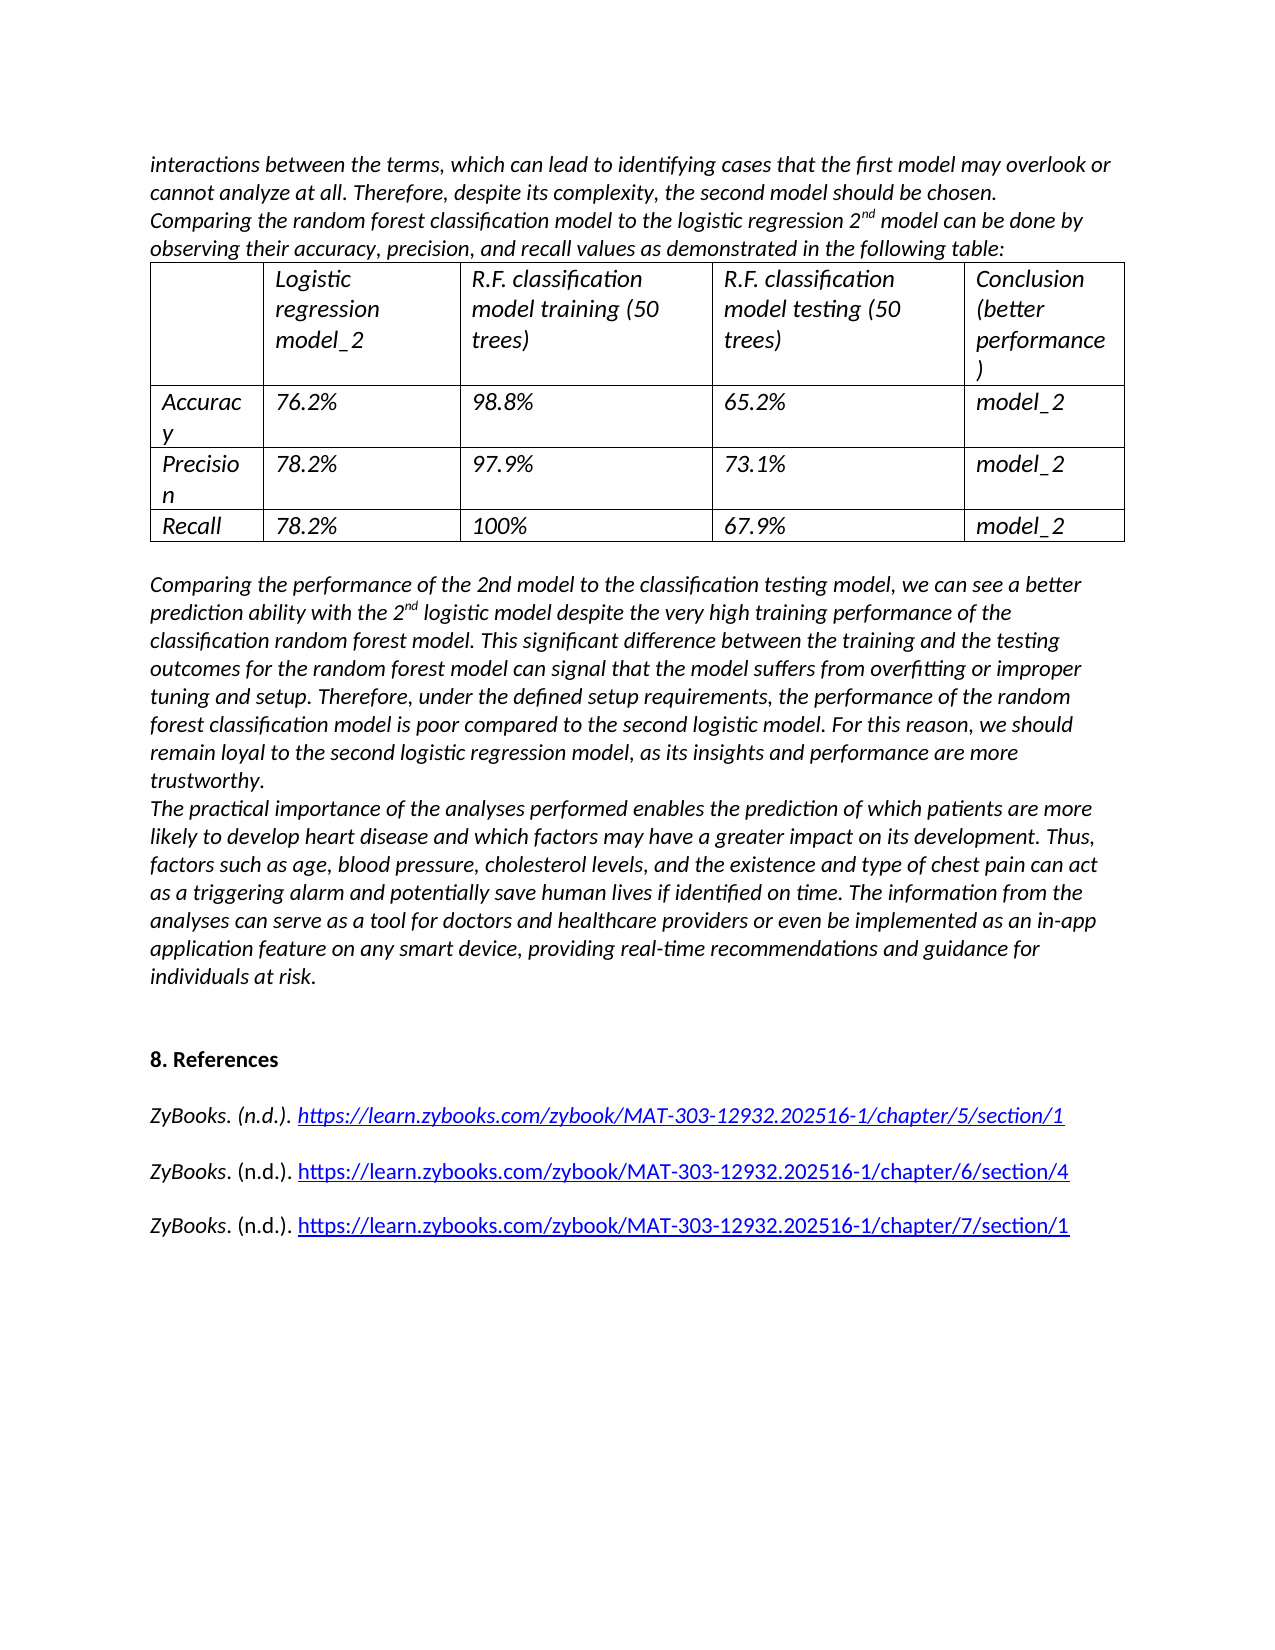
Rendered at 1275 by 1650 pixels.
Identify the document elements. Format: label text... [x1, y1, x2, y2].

table_cell 73.1% [713, 448, 964, 509]
table_cell model_2 [965, 510, 1124, 541]
table_header [151, 263, 263, 385]
table_header Conclusion (better performance) [965, 263, 1124, 385]
table_header Logistic regression model_2 [264, 263, 460, 385]
text The practical importance of the analyses performed enables the prediction of which patients are more likely to develop heart disease and which factors may have a greater impact on its development. Thus, factors such as age, blood pressure, cholesterol levels, and the existence and type of chest pain can act as a triggering alarm and potentially save human lives if identified on time. The information from the analyses can serve as a tool for doctors and healthcare providers or even be implemented as an in-app application feature on any smart device, providing real-time recommendations and guidance for individuals at risk. [150, 794, 1125, 990]
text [150, 150, 1125, 262]
table_cell 100% [461, 510, 712, 541]
table_cell 76.2% [264, 386, 460, 447]
table_cell Recall [151, 510, 263, 541]
table_cell 78.2% [264, 510, 460, 541]
table_cell 97.9% [461, 448, 712, 509]
text ZyBooks. (n.d.). https://learn.zybooks.com/zybook/MAT-303-12932.202516-1/chapter/6/section/4 [150, 1157, 1125, 1185]
table_cell model_2 [965, 386, 1124, 447]
subtitle 8. References [150, 1045, 1125, 1073]
table_header R.F. classification model training (50 trees) [461, 263, 712, 385]
table_cell model_2 [965, 448, 1124, 509]
table_header R.F. classification model testing (50 trees) [713, 263, 964, 385]
table_cell 78.2% [264, 448, 460, 509]
table_cell Accuracy [151, 386, 263, 447]
table_cell 67.9% [713, 510, 964, 541]
text ZyBooks. (n.d.). https://learn.zybooks.com/zybook/MAT-303-12932.202516-1/chapter/5/section/1 [150, 1101, 1125, 1129]
table_cell 98.8% [461, 386, 712, 447]
table_cell 65.2% [713, 386, 964, 447]
table_cell Precision [151, 448, 263, 509]
text ZyBooks. (n.d.). https://learn.zybooks.com/zybook/MAT-303-12932.202516-1/chapter/7/section/1 [150, 1211, 1125, 1239]
text Comparing the performance of the 2nd model to the classification testing model, we can see a better prediction ability with the 2nd logistic model despite the very high training performance of the classification random forest model. This significant difference between the training and the testing outcomes for the random forest model can signal that the model suffers from overfitting or improper tuning and setup. Therefore, under the defined setup requirements, the performance of the random forest classification model is poor compared to the second logistic model. For this reason, we should remain loyal to the second logistic regression model, as its insights and performance are more trustworthy. [150, 570, 1125, 794]
